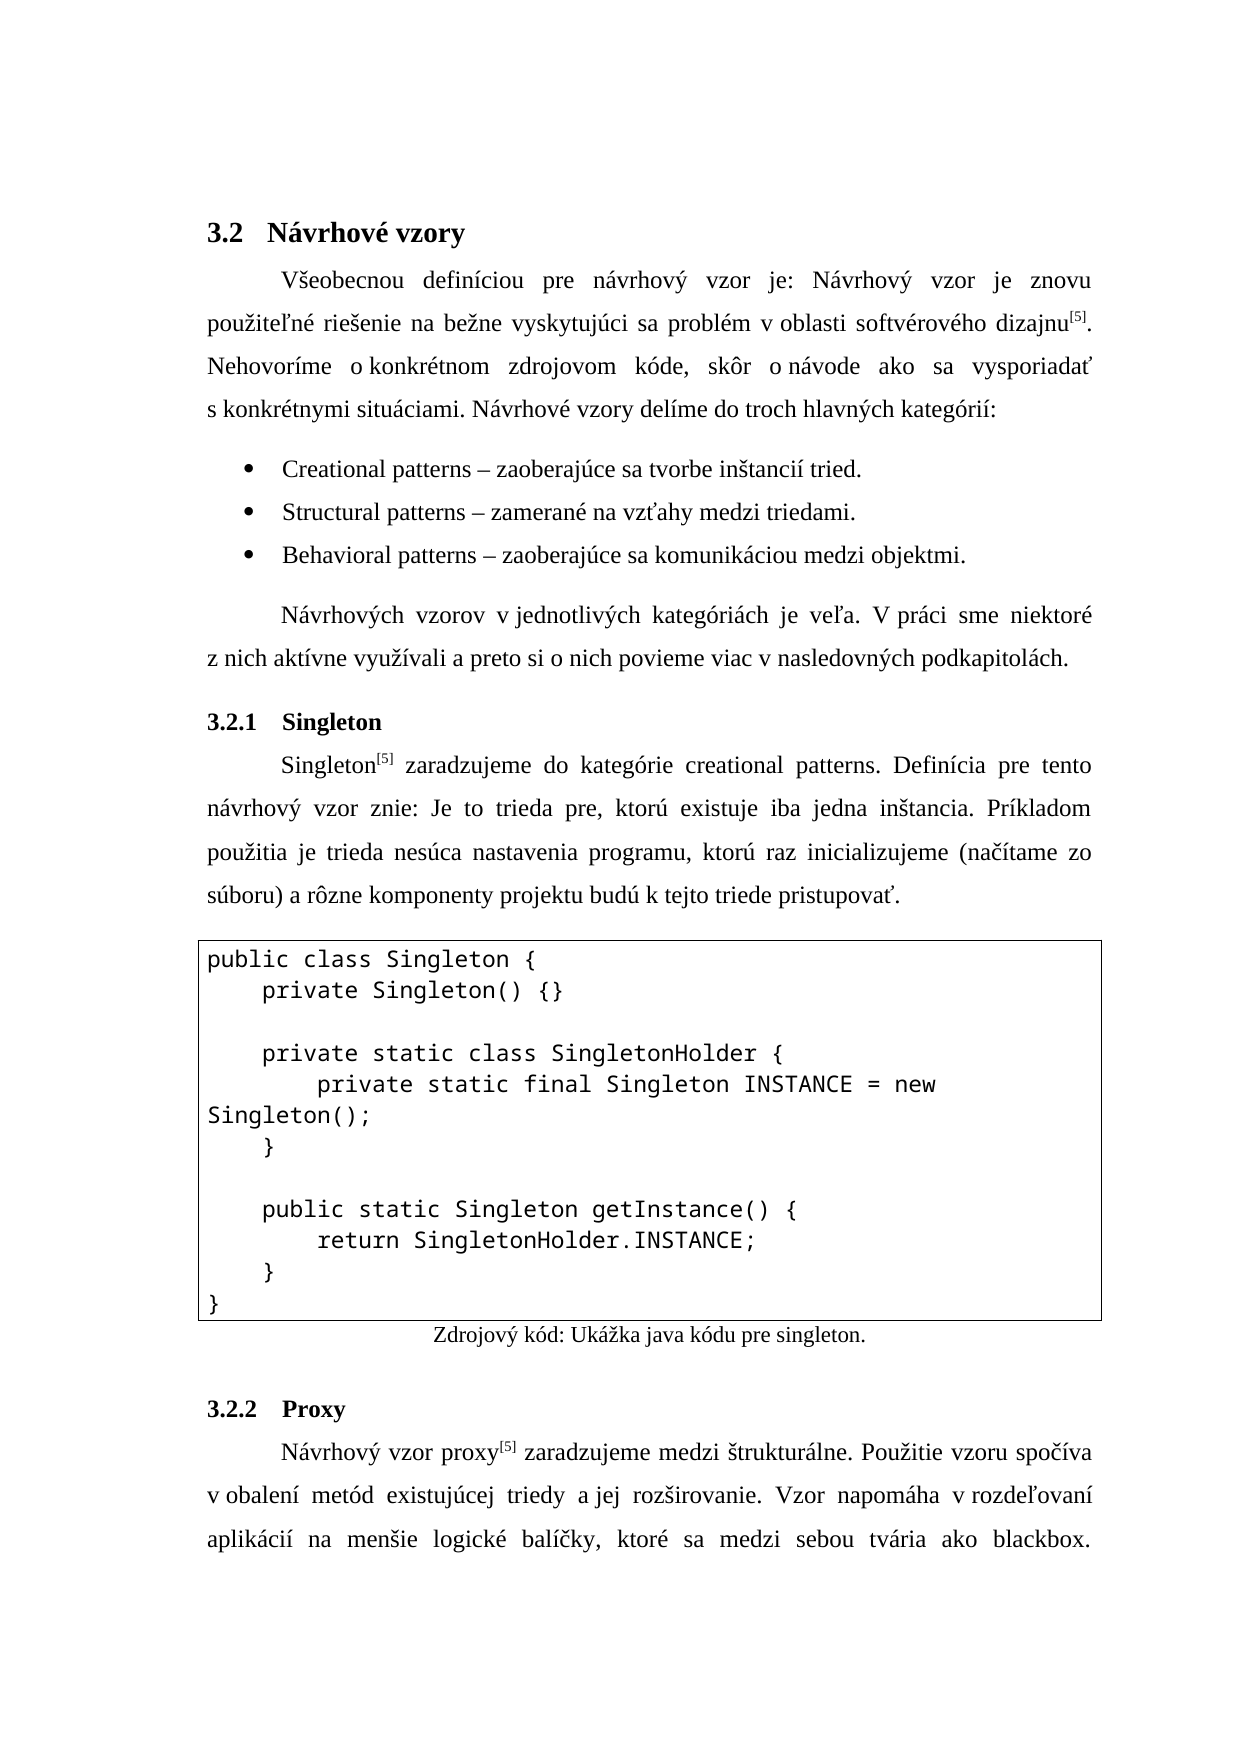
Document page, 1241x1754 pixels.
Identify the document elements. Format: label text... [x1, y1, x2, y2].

text Všeobecnou definíciou pre návrhový vzor je: Návrhový vzor je znovu použiteľné riešenie na bežne vyskytujúci sa problém v oblasti softvérového dizajnu[5]. Nehovoríme o konkrétnom zdrojovom kóde, skôr o návode ako sa vysporiadať s konkrétnymi situáciami. Návrhové vzory delíme do troch hlavných kategórií: [207, 265, 1092, 423]
text return SingletonHolder.INSTANCE; [207, 1224, 1092, 1255]
text public class Singleton { [199, 941, 1101, 974]
subtitle Singleton [207, 707, 1092, 736]
subtitle Proxy [207, 1394, 1092, 1423]
text private static class SingletonHolder { [207, 1036, 1092, 1068]
list Behavioral patterns – zaoberajúce sa komunikáciou medzi objektmi. [244, 540, 1092, 569]
text private Singleton() {} [207, 974, 1092, 1005]
text } [199, 1283, 1101, 1320]
list Structural patterns – zamerané na vzťahy medzi triedami. [244, 497, 1092, 526]
text } [207, 1130, 1092, 1161]
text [207, 1437, 1092, 1552]
text Zdrojový kód: Ukážka java kódu pre singleton. [207, 1321, 1092, 1347]
text private static final Singleton INSTANCE = new Singleton(); [207, 1068, 1092, 1130]
subtitle Návrhové vzory [207, 215, 1092, 248]
text public static Singleton getInstance() { [207, 1193, 1092, 1224]
text Návrhových vzorov v jednotlivých kategóriách je veľa. V práci sme niektoré z nich aktívne využívali a preto si o nich povieme viac v nasledovných podkapitolách. [207, 600, 1092, 672]
text } [207, 1255, 1092, 1283]
list Creational patterns – zaoberajúce sa tvorbe inštancií tried. [244, 454, 1092, 483]
text Singleton[5] zaradzujeme do kategórie creational patterns. Definícia pre tento návrhový vzor znie: Je to trieda pre, ktorú existuje iba jedna inštancia. Príkladom použitia je trieda nesúca nastavenia programu, ktorú raz inicializujeme (načítame zo súboru) a rôzne komponenty projektu budú k tejto triede pristupovať. [207, 750, 1092, 908]
